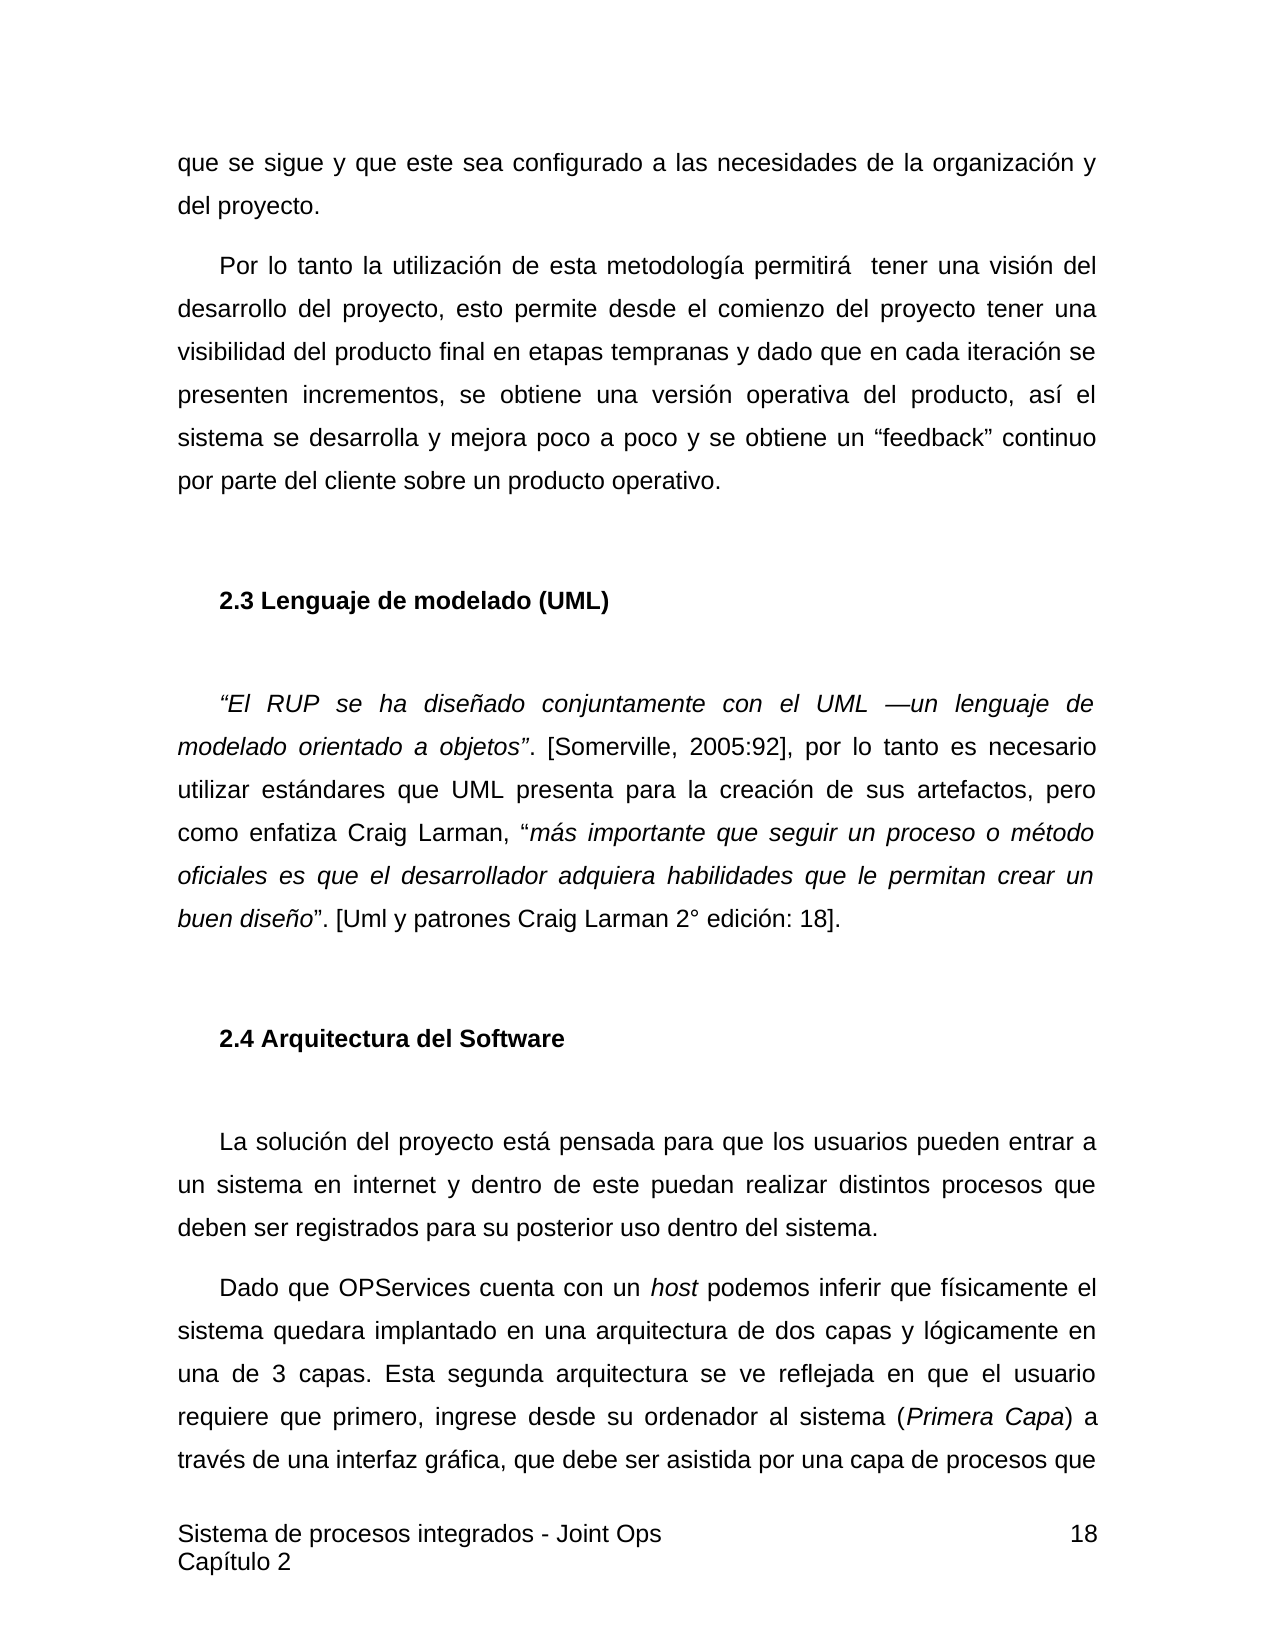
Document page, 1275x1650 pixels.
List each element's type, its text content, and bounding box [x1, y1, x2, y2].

text La solución del proyecto está pensada para que los usuarios pueden entrar a un sistema en internet y dentro de este puedan realizar distintos procesos que deben ser registrados para su posterior uso dentro del sistema. [177, 1127, 1098, 1242]
text Por lo tanto la utilización de esta metodología permitirá tener una visión del desarrollo del proyecto, esto permite desde el comienzo del proyecto tener una visibilidad del producto final en etapas tempranas y dado que en cada iteración se presenten incrementos, se obtiene una versión operativa del producto, así el sistema se desarrolla y mejora poco a poco y se obtiene un “feedback” continuo por parte del cliente sobre un producto operativo. [177, 251, 1098, 495]
text “El RUP se ha diseñado conjuntamente con el UML —un lenguaje de modelado orientado a objetos”. [Somerville, 2005:92], por lo tanto es necesario utilizar estándares que UML presenta para la creación de sus artefactos, pero como enfatiza Craig Larman, “más importante que seguir un proceso o método oficiales es que el desarrollador adquiera habilidades que le permitan crear un buen diseño”. [Uml y patrones Craig Larman 2° edición: 18]. [177, 689, 1098, 933]
subtitle 2.3 Lenguaje de modelado (UML) [177, 586, 1098, 614]
subtitle 2.4 Arquitectura del Software [177, 1024, 1098, 1053]
